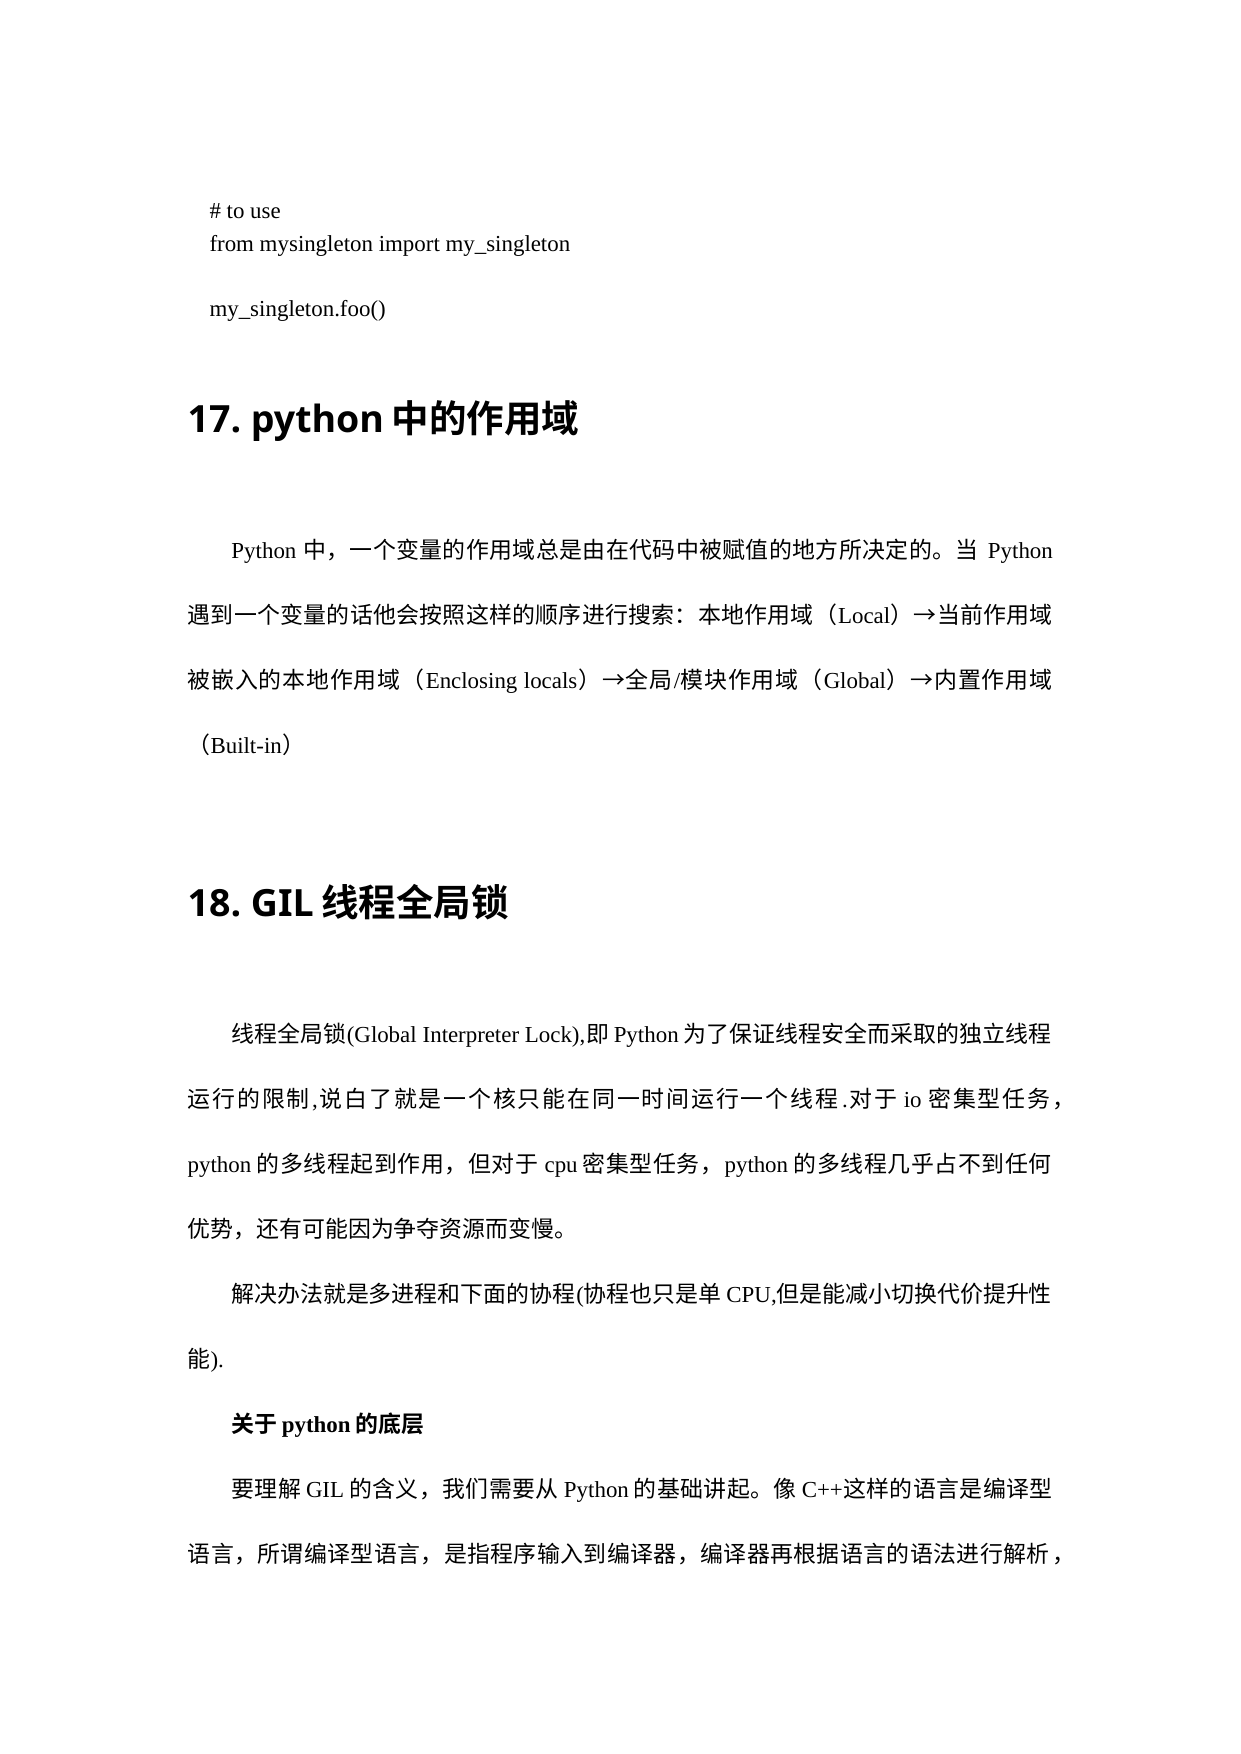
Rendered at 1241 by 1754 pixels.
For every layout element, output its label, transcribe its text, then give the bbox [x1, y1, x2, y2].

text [187, 1455, 1053, 1585]
text Python 中，一个变量的作用域总是由在代码中被赋值的地方所决定的。当 Python 遇到一个变量的话他会按照这样的顺序进行搜索：本地作用域（Local）→当前作用域被嵌入的本地作用域（Enclosing locals）→全局/模块作用域（Global）→内置作用域（Built-in） [187, 516, 1053, 776]
text 线程全局锁(Global Interpreter Lock),即Python为了保证线程安全而采取的独立线程运行的限制,说白了就是一个核只能在同一时间运行一个线程.对于io密集型任务，python的多线程起到作用，但对于cpu密集型任务，python的多线程几乎占不到任何优势，还有可能因为争夺资源而变慢。 [187, 1000, 1053, 1260]
subtitle 18. GIL线程全局锁 [187, 868, 1053, 933]
text 解决办法就是多进程和下面的协程(协程也只是单CPU,但是能减小切换代价提升性能). [187, 1260, 1053, 1390]
text # to use [209, 194, 1053, 227]
subtitle 17. python中的作用域 [187, 384, 1053, 449]
text my_singleton.foo() [209, 292, 1053, 324]
text from mysingleton import my_singleton [209, 227, 1053, 259]
text 关于python的底层 [187, 1390, 1053, 1455]
